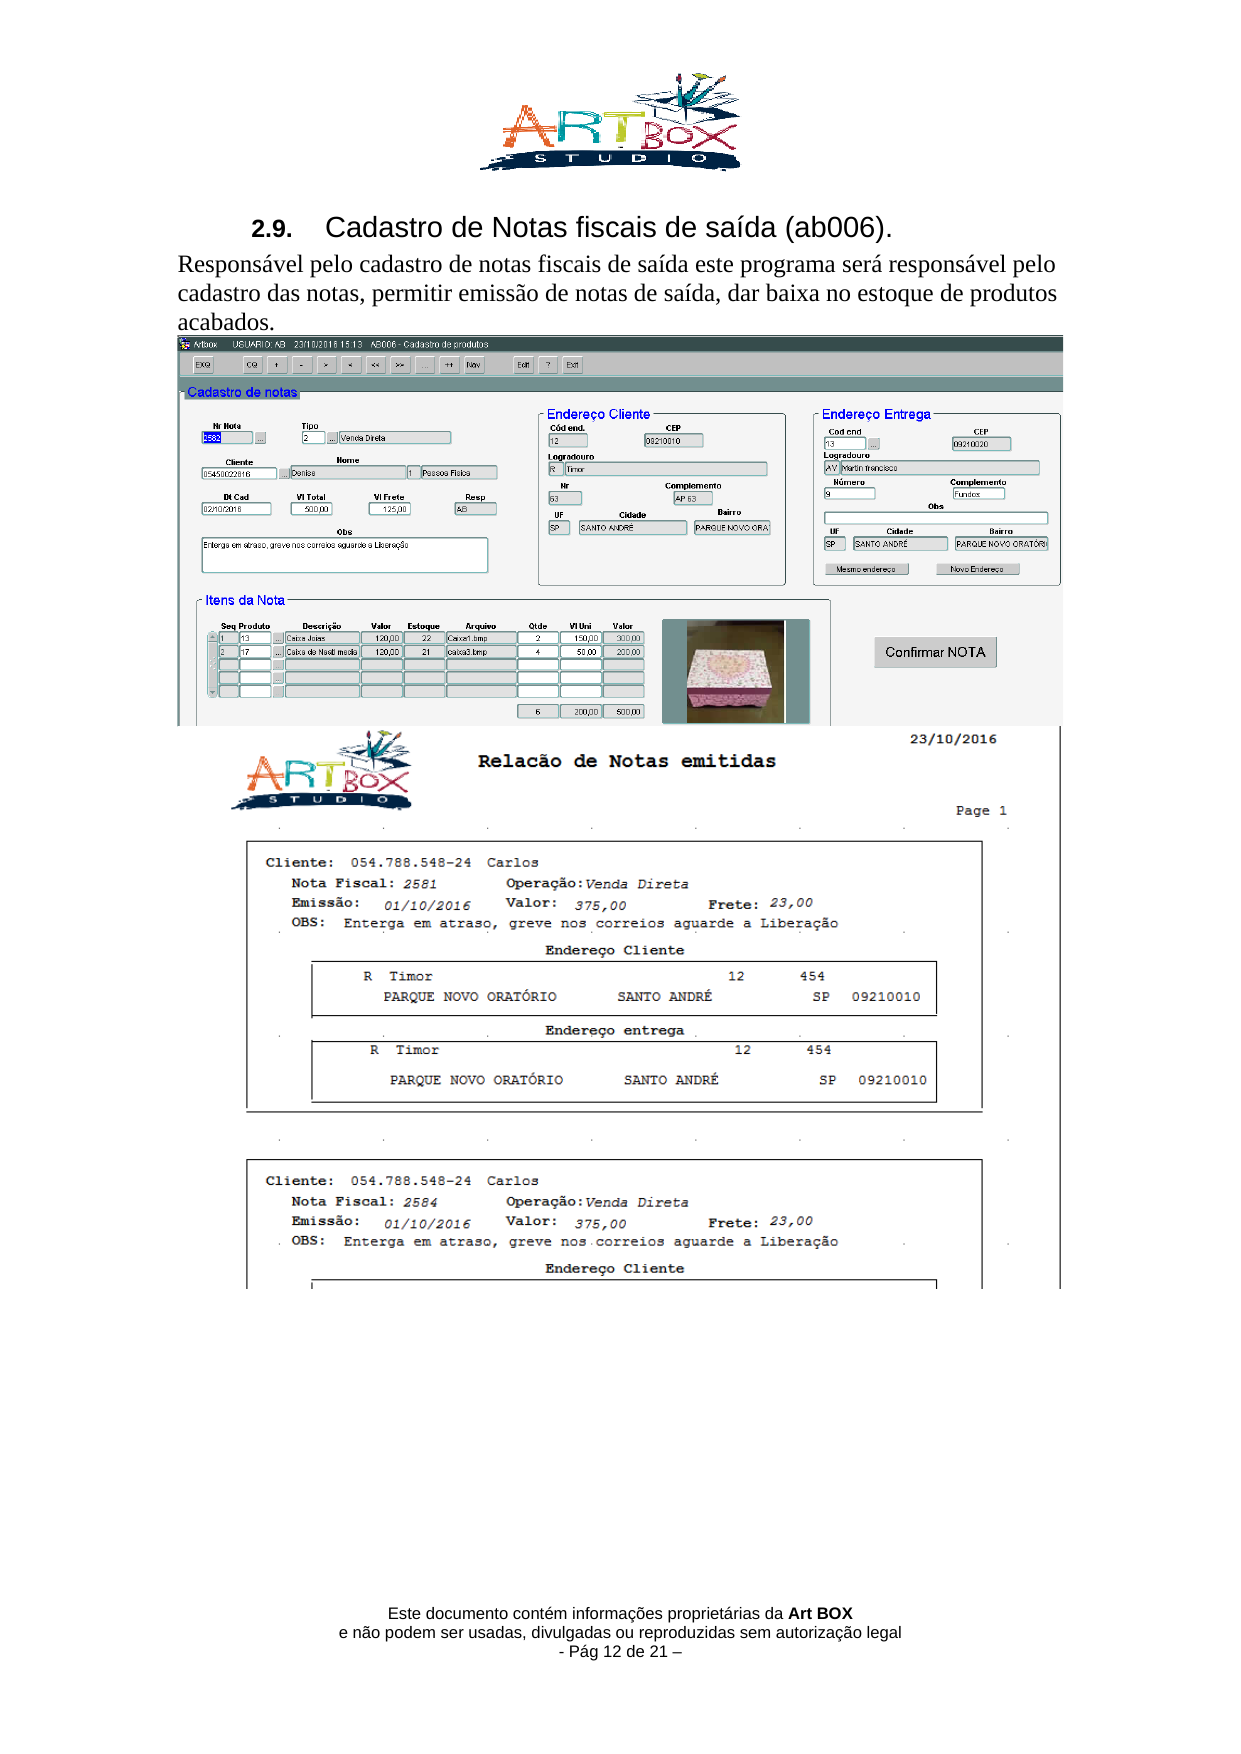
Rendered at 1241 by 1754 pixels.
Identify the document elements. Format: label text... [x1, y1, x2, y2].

picture [474, 73, 766, 185]
list Cadastro de Notas fiscais de saída (ab006). [251, 210, 1063, 243]
text Responsável pelo cadastro de notas fiscais de saída este programa será responsável pelo cadastro das notas, permitir emissão de notas de saída, dar baixa no estoque de produtos acabados. [177, 249, 1063, 335]
picture [177, 335, 1064, 1289]
